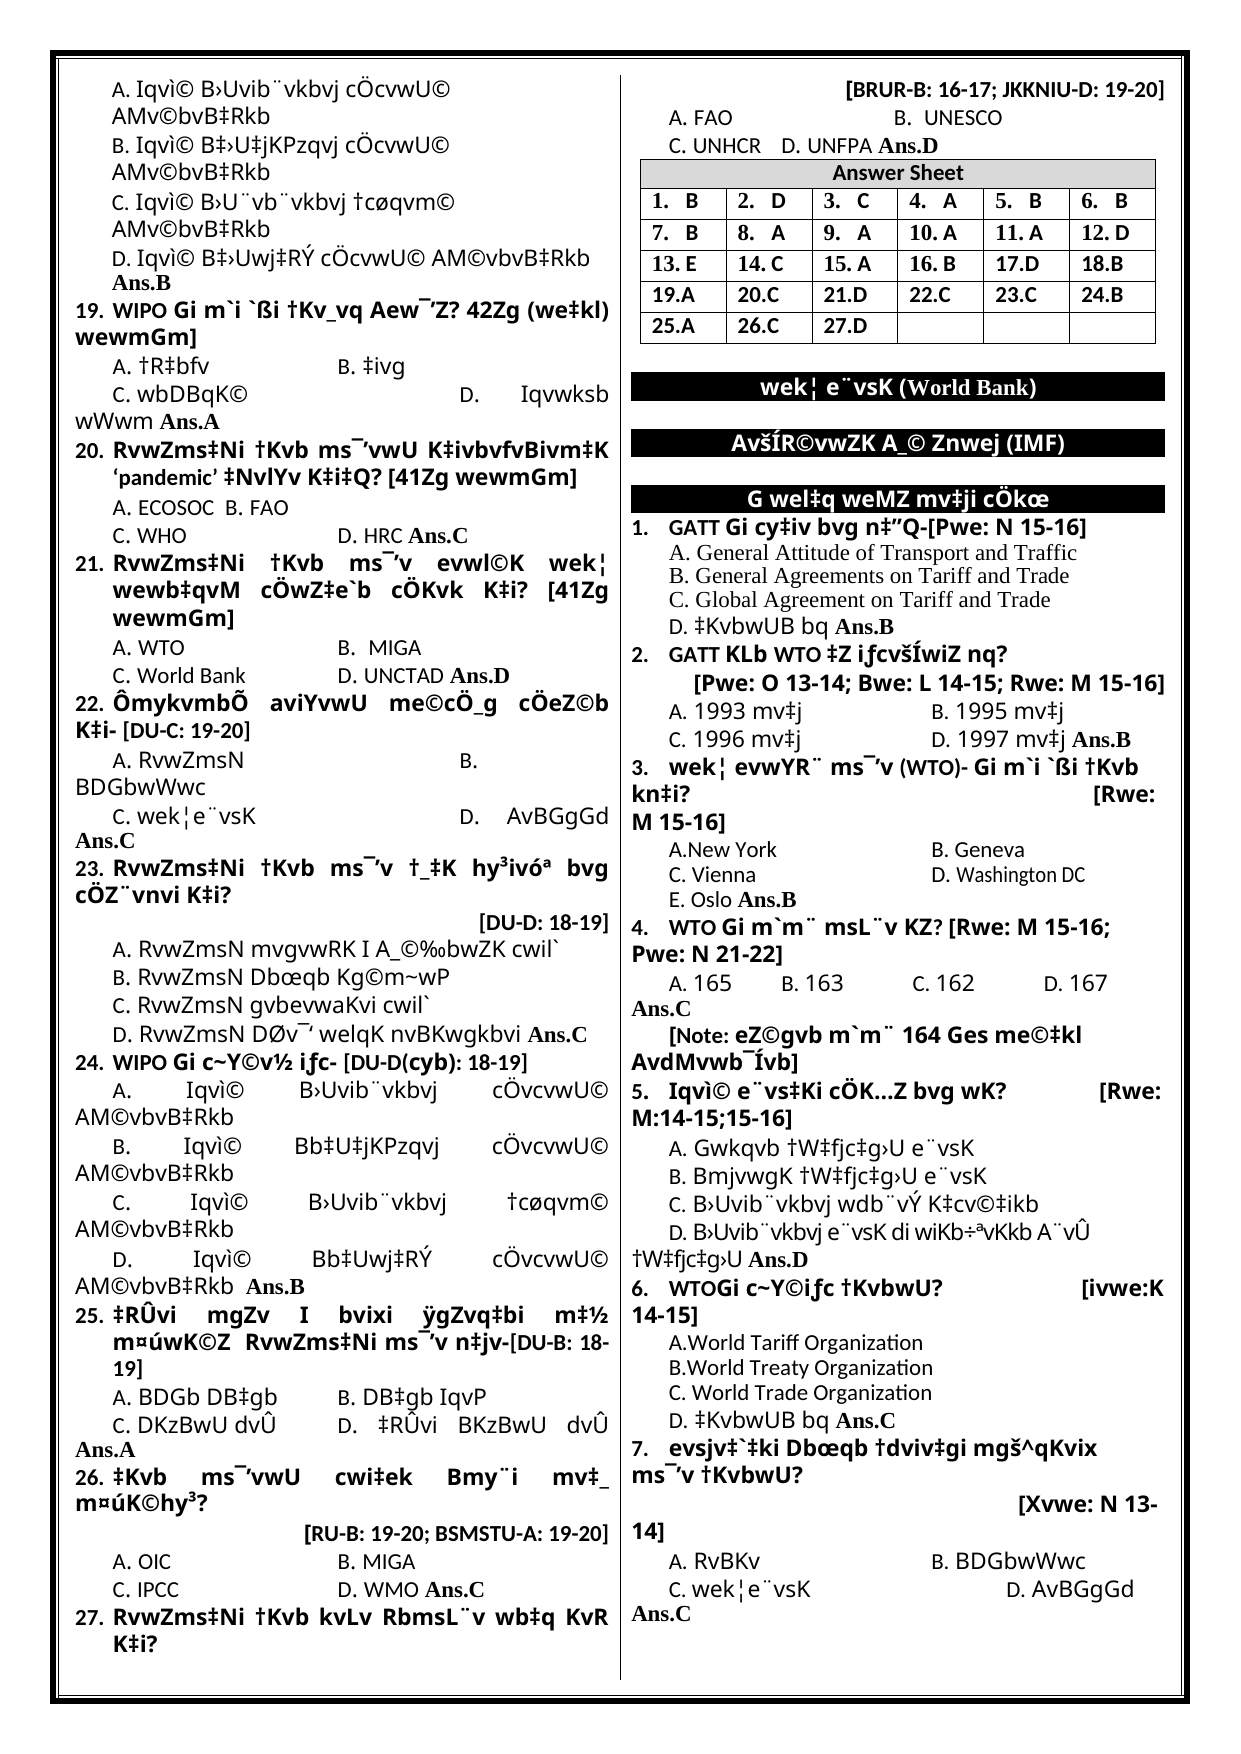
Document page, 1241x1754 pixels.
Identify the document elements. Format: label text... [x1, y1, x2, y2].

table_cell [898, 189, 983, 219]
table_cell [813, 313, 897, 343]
text A.World Tariff Organization [631, 1330, 1165, 1356]
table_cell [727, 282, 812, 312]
text C. WHO D. HRC Ans.C [75, 521, 609, 549]
text B. General Agreements on Tariff and Trade [631, 565, 1165, 588]
text [RU-B: 19-20; BSMSTU-A: 19-20] [75, 1519, 609, 1547]
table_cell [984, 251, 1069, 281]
text C. Vienna D. Washington DC [631, 862, 1165, 888]
text D. ‡KvbwUB bq Ans.C [631, 1406, 1165, 1434]
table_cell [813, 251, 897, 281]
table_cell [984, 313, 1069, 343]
text D. ‡KvbwUB bq Ans.B [631, 612, 1165, 640]
text B. BmjvwgK †W‡fjc‡g›U e¨vsK [631, 1162, 1165, 1190]
text A. Gwkqvb †W‡fjc‡g›U e¨vsK [631, 1133, 1165, 1162]
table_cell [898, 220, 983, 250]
text [DU-D: 18-19] [75, 910, 609, 935]
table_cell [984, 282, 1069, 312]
text 2. GATT KLb WTO ‡Z iƒcvšÍwiZ nq? [631, 640, 1165, 668]
text C. wek¦e¨vsK D. AvBGgGd Ans.C [631, 1575, 1165, 1627]
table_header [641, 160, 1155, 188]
text A. FAO B. UNESCO [631, 103, 1165, 131]
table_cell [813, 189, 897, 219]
text 22. ÔmykvmbÕ aviYvwU me©cÖ_g cÖeZ©b K‡i- [DU-C: 19-20] [75, 689, 609, 746]
text 21. RvwZms‡Ni †Kvb ms¯’v evwl©K wek¦ wewb‡qvM cÖwZ‡e`b cÖKvk K‡i? [41Zg wewmGm] [75, 549, 609, 633]
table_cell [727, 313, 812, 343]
text C. World Bank D. UNCTAD Ans.D [75, 661, 609, 689]
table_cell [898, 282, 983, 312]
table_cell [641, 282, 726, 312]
text [Pwe: O 13-14; Bwe: L 14-15; Rwe: M 15-16] [631, 668, 1165, 697]
text A. RvwZmsN B. BDGbwWwc [75, 746, 609, 802]
text G wel‡q weMZ mv‡ji cÖkœ [631, 485, 1165, 513]
text A. Iqvì© B›Uvib¨vkbvj cÖcvwU© AMv©bvB‡Rkb [75, 75, 609, 131]
text 6. WTOGi c~Y©iƒc †KvbwU? [ivwe:K 14-15] [631, 1274, 1165, 1330]
text 7. evsjv‡`‡ki Dbœqb †dviv‡gi mgš^qKvix ms¯’v †KvbwU? [631, 1434, 1165, 1490]
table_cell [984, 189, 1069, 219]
text A. 1993 mv‡j B. 1995 mv‡j [631, 697, 1165, 725]
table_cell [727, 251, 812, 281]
text D. B›Uvib¨vkbvj e¨vsK di wiKb÷ªvKkb A¨vÛ †W‡fjc‡g›U Ans.D [631, 1218, 1165, 1274]
text wek¦ e¨vsK (World Bank) [631, 372, 1165, 401]
text 26. ‡Kvb ms¯’vwU cwi‡ek Bmy¨i mv‡_ m¤úK©hy³? [75, 1462, 609, 1519]
text 27. RvwZms‡Ni †Kvb kvLv RbmsL¨v wb‡q KvR K‡i? [75, 1603, 609, 1659]
text C. IPCC D. WMO Ans.C [75, 1575, 609, 1603]
text C. Iqvì© B›U¨vb¨vkbvj †cøqvm© AMv©bvB‡Rkb [75, 187, 609, 244]
text A.New York B. Geneva [631, 837, 1165, 862]
text C. World Trade Organization [631, 1381, 1165, 1406]
text C. Global Agreement on Tariff and Trade [631, 588, 1165, 612]
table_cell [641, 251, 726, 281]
text AvšÍR©vwZK A_© Znwej (IMF) [631, 429, 1165, 457]
text [BRUR-B: 16-17; JKKNIU-D: 19-20] [631, 75, 1165, 103]
text B. RvwZmsN Dbœqb Kg©m~wP [75, 963, 609, 991]
text D. Iqvì© Bb‡Uwj‡RÝ cÖvcvwU© AM©vbvB‡Rkb Ans.B [75, 1244, 609, 1301]
text 20. RvwZms‡Ni †Kvb ms¯’vwU K‡ivbvfvBivm‡K ‘pandemic’ ‡NvlYv K‡i‡Q? [41Zg wewmGm] [75, 436, 609, 492]
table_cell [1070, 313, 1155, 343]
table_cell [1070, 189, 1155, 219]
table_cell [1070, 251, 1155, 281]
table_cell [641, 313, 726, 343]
text A. General Attitude of Transport and Traffic [631, 541, 1165, 565]
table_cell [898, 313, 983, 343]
text A. Iqvì© B›Uvib¨vkbvj cÖvcvwU© AM©vbvB‡Rkb [75, 1076, 609, 1132]
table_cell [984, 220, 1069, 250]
text A. †R‡bfv B. ‡ivg [75, 352, 609, 380]
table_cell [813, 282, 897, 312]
text A. RvBKv B. BDGbwWwc [631, 1547, 1165, 1575]
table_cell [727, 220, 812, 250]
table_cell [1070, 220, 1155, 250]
text 1. GATT Gi cy‡iv bvg n‡”Q-[Pwe: N 15-16] [631, 513, 1165, 541]
text B. Iqvì© Bb‡U‡jKPzqvj cÖvcvwU© AM©vbvB‡Rkb [75, 1132, 609, 1188]
text C. RvwZmsN gvbevwaKvi cwil` [75, 991, 609, 1019]
text C. wek¦e¨vsK D. AvBGgGd Ans.C [75, 802, 609, 854]
text E. Oslo Ans.B [631, 888, 1165, 913]
text A. RvwZmsN mvgvwRK I A_©‰bwZK cwil` [75, 935, 609, 963]
text C. Iqvì© B›Uvib¨vkbvj †cøqvm© AM©vbvB‡Rkb [75, 1188, 609, 1244]
text B. Iqvì© B‡›U‡jKPzqvj cÖcvwU© AMv©bvB‡Rkb [75, 131, 609, 187]
text A. WTO B. MIGA [75, 633, 609, 661]
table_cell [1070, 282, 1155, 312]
text 23. RvwZms‡Ni †Kvb ms¯’v †_‡K hy³ivóª bvg cÖZ¨vnvi K‡i? [75, 854, 609, 910]
text C. DKzBwU dvÛ D. ‡RÛvi BKzBwU dvÛ Ans.A [75, 1411, 609, 1462]
text 19. WIPO Gi m`i `ßi †Kv_vq Aew¯’Z? 42Zg (we‡kl) wewmGm] [75, 296, 609, 352]
text [Note: eZ©gvb m`m¨ 164 Ges me©‡kl AvdMvwb¯Ívb] [631, 1021, 1165, 1077]
text A. 165 B. 163 C. 162 D. 167 Ans.C [631, 969, 1165, 1021]
text 5. Iqvì© e¨vs‡Ki cÖK…Z bvg wK? [Rwe: M:14-15;15-16] [631, 1077, 1165, 1133]
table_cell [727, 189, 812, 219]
text C. B›Uvib¨vkbvj wdb¨vÝ K‡cv©‡ikb [631, 1190, 1165, 1218]
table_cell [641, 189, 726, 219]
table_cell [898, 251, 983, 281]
text 25. ‡RÛvi mgZv I bvixi ÿgZvq‡bi m‡½ m¤úwK©Z RvwZms‡Ni ms¯’v n‡jv-[DU-B: 18-19] [75, 1301, 609, 1382]
text A. OIC B. MIGA [75, 1547, 609, 1575]
text C. wbDBqK© D. Iqvwksb wWwm Ans.A [75, 380, 609, 436]
text A. BDGb DB‡gb B. DB‡gb IqvP [75, 1382, 609, 1411]
text C. UNHCR D. UNFPA Ans.D [631, 131, 1165, 159]
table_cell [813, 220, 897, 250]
text 24. WIPO Gi c~Y©v½ iƒc- [DU-D(cyb): 18-19] [75, 1048, 609, 1076]
text A. ECOSOC B. FAO [75, 492, 609, 521]
text B.World Treaty Organization [631, 1356, 1165, 1381]
text 3. wek¦ evwYR¨ ms¯’v (WTO)- Gi m`i `ßi †Kvb kn‡i? [Rwe: M 15-16] [631, 753, 1165, 837]
text D. Iqvì© B‡›Uwj‡RÝ cÖcvwU© AM©vbvB‡Rkb Ans.B [75, 244, 609, 296]
text [Xvwe: N 13-14] [631, 1490, 1165, 1547]
text C. 1996 mv‡j D. 1997 mv‡j Ans.B [631, 725, 1165, 753]
text 4. WTO Gi m`m¨ msL¨v KZ? [Rwe: M 15-16; Pwe: N 21-22] [631, 913, 1165, 969]
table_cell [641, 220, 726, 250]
text D. RvwZmsN DØv¯‘ welqK nvBKwgkbvi Ans.C [75, 1019, 609, 1048]
